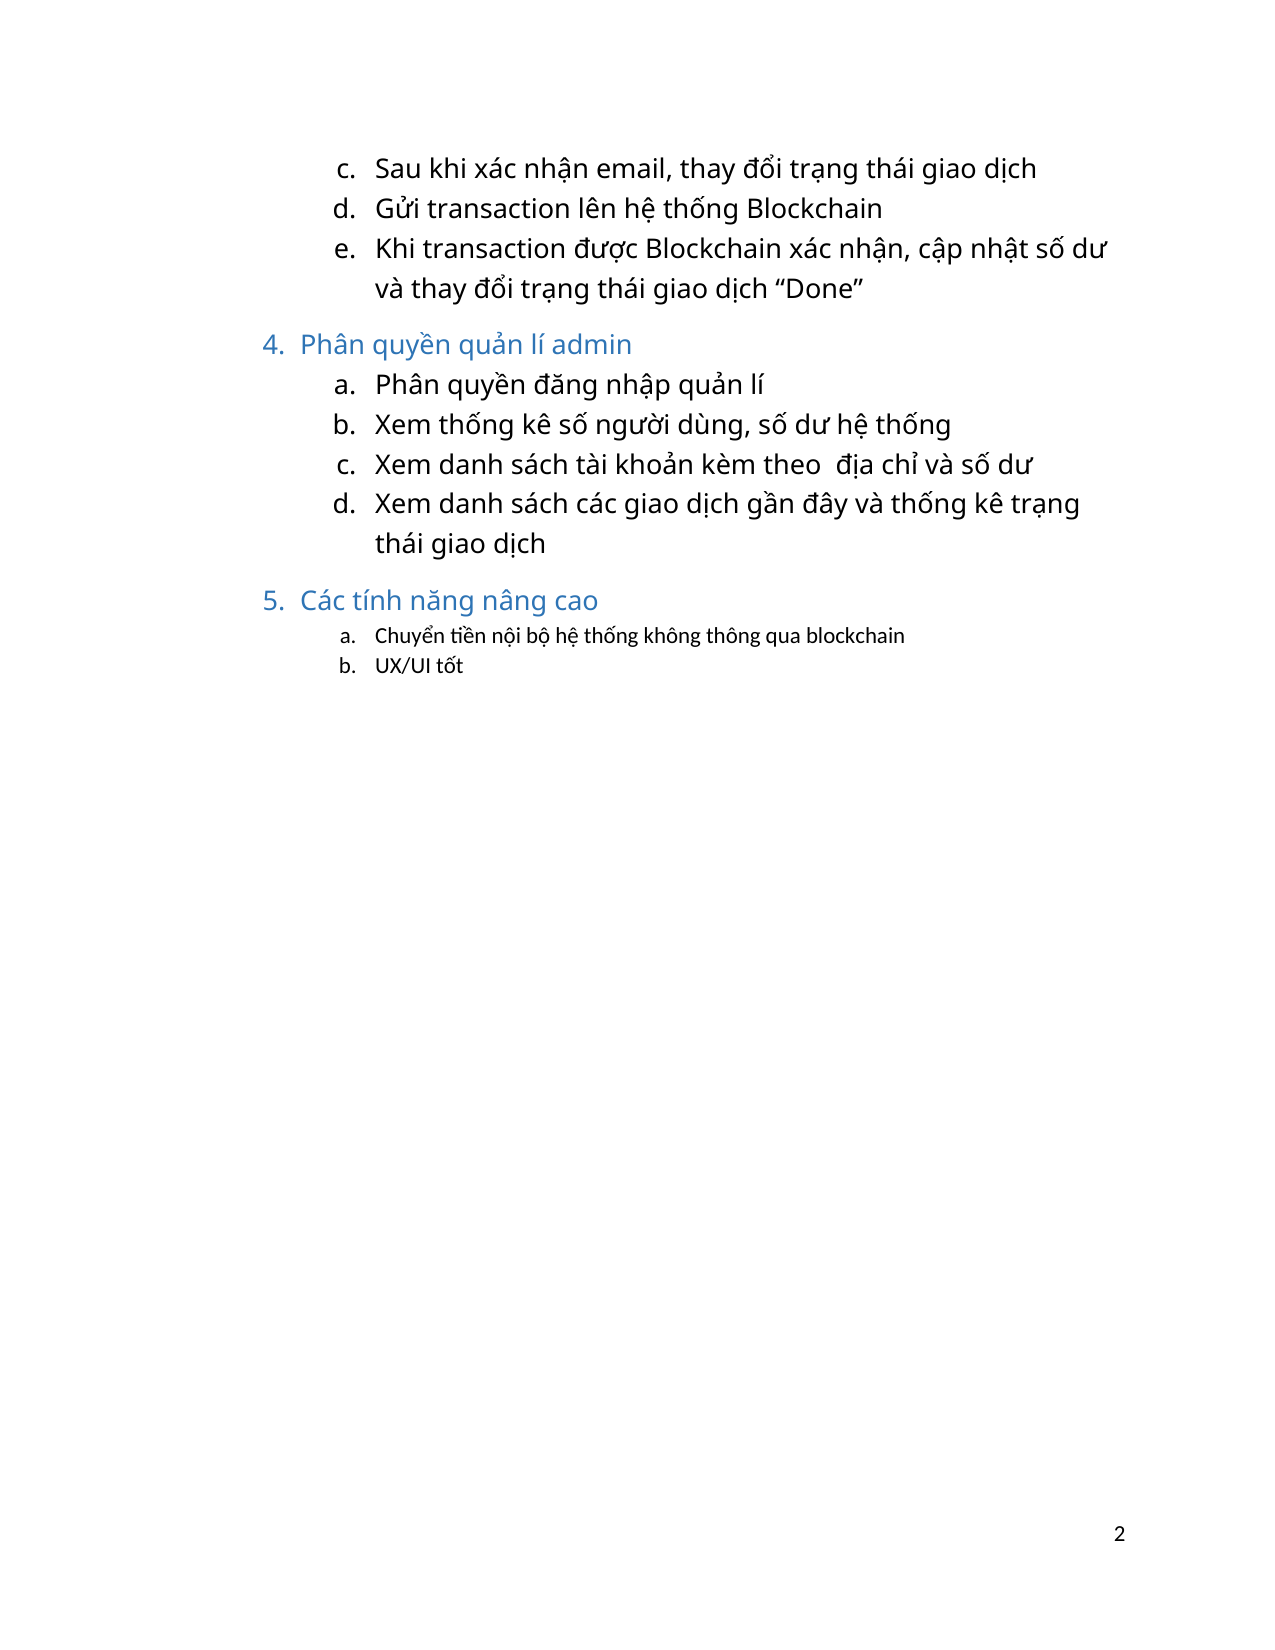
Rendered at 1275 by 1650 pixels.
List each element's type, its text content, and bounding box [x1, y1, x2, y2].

subtitle Phân quyền quản lí admin [262, 326, 1125, 363]
list Khi transaction được Blockchain xác nhận, cập nhật số dư và thay đổi trạng thái giao dịch “Done” [356, 229, 1125, 306]
list Sau khi xác nhận email, thay đổi trạng thái giao dịch [356, 150, 1125, 187]
list Phân quyền đăng nhập quản lí [356, 366, 1125, 402]
list UX/UI tốt [356, 651, 1125, 679]
list Gửi transaction lên hệ thống Blockchain [356, 190, 1125, 227]
list Xem danh sách tài khoản kèm theo địa chỉ và số dư [356, 445, 1125, 482]
list Chuyển tiền nội bộ hệ thống không thông qua blockchain [356, 621, 1125, 649]
subtitle Các tính năng nâng cao [262, 581, 1125, 618]
list Xem thống kê số người dùng, số dư hệ thống [356, 405, 1125, 442]
list Xem danh sách các giao dịch gần đây và thống kê trạng thái giao dịch [356, 485, 1125, 562]
